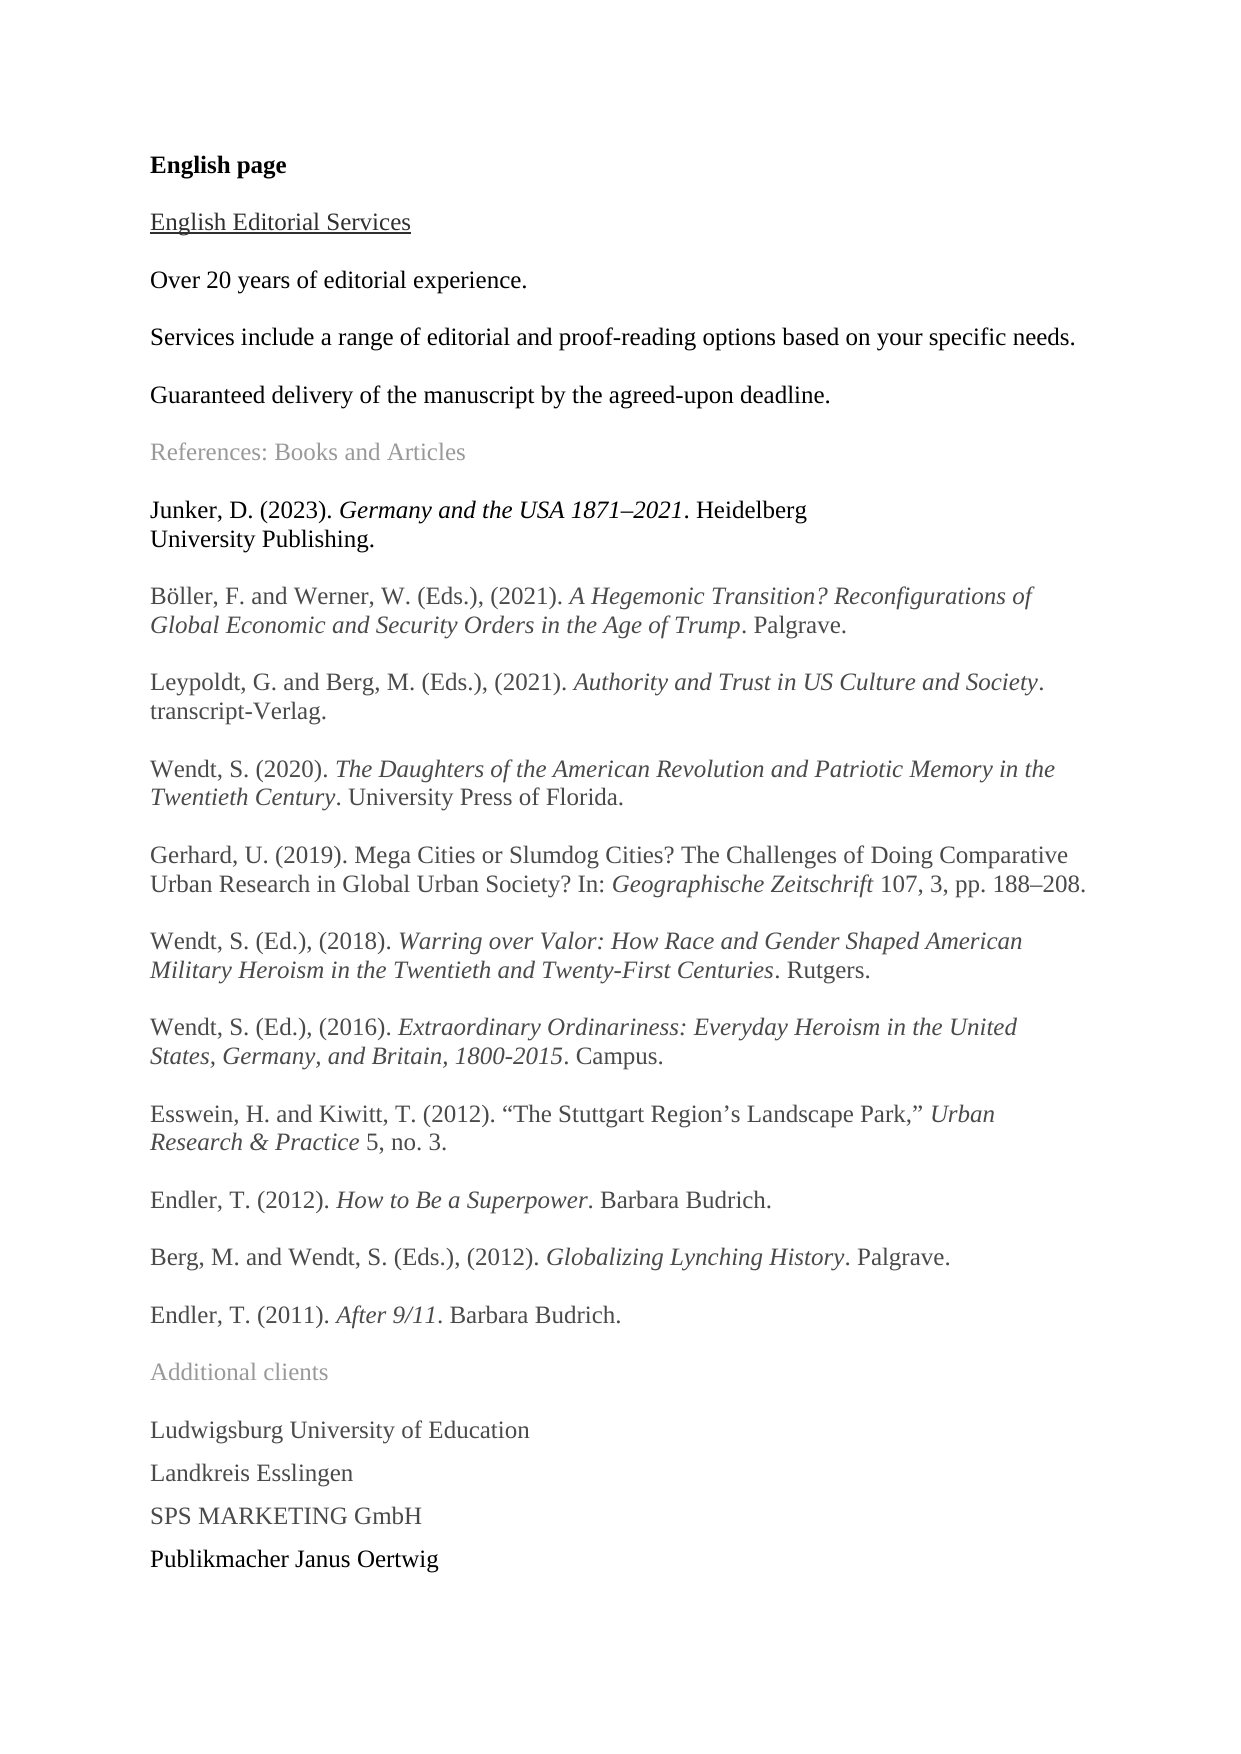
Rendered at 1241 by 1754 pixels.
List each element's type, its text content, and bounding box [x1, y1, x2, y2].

text Endler, T. (2012). How to Be a Superpower. Barbara Budrich. [150, 1185, 1090, 1214]
text Additional clients [150, 1357, 1090, 1386]
text English page [150, 150, 1090, 179]
text University Publishing. [150, 524, 1090, 552]
text Gerhard, U. (2019). Mega Cities or Slumdog Cities? The Challenges of Doing Comparative Urban Research in Global Urban Society? In: Geographische Zeitschrift 107, 3, pp. 188–208. [150, 840, 1090, 897]
text Guaranteed delivery of the manuscript by the agreed-upon deadline. [150, 380, 1090, 409]
text Leypoldt, G. and Berg, M. (Eds.), (2021). Authority and Trust in US Culture and Society. transcript-Verlag. [150, 667, 1090, 725]
text Berg, M. and Wendt, S. (Eds.), (2012). Globalizing Lynching History. Palgrave. [150, 1242, 1090, 1271]
text Böller, F. and Werner, W. (Eds.), (2021). A Hegemonic Transition? Reconfigurations of Global Economic and Security Orders in the Age of Trump. Palgrave. [150, 581, 1090, 639]
text Services include a range of editorial and proof-reading options based on your specific needs. [150, 322, 1090, 351]
text Wendt, S. (Ed.), (2018). Warring over Valor: How Race and Gender Shaped American Military Heroism in the Twentieth and Twenty-First Centuries. Rutgers. [150, 926, 1090, 984]
text Esswein, H. and Kiwitt, T. (2012). “The Stuttgart Region’s Landscape Park,” Urban Research & Practice 5, no. 3. [150, 1099, 1090, 1156]
text Endler, T. (2011). After 9/11. Barbara Budrich. [150, 1300, 1090, 1329]
text Wendt, S. (2020). The Daughters of the American Revolution and Patriotic Memory in the Twentieth Century. University Press of Florida. [150, 754, 1090, 811]
text Junker, D. (2023). Germany and the USA 1871–2021. Heidelberg [150, 495, 1090, 524]
text Publikmacher Janus Oertwig [150, 1544, 1090, 1573]
text Wendt, S. (Ed.), (2016). Extraordinary Ordinariness: Everyday Heroism in the United States, Germany, and Britain, 1800-2015. Campus. [150, 1012, 1090, 1070]
list English Editorial Services [150, 207, 1090, 236]
text Over 20 years of editorial experience. [150, 265, 1090, 294]
text Ludwigsburg University of Education Landkreis Esslingen SPS MARKETING GmbH [150, 1415, 1090, 1530]
text References: Books and Articles [150, 437, 1090, 466]
